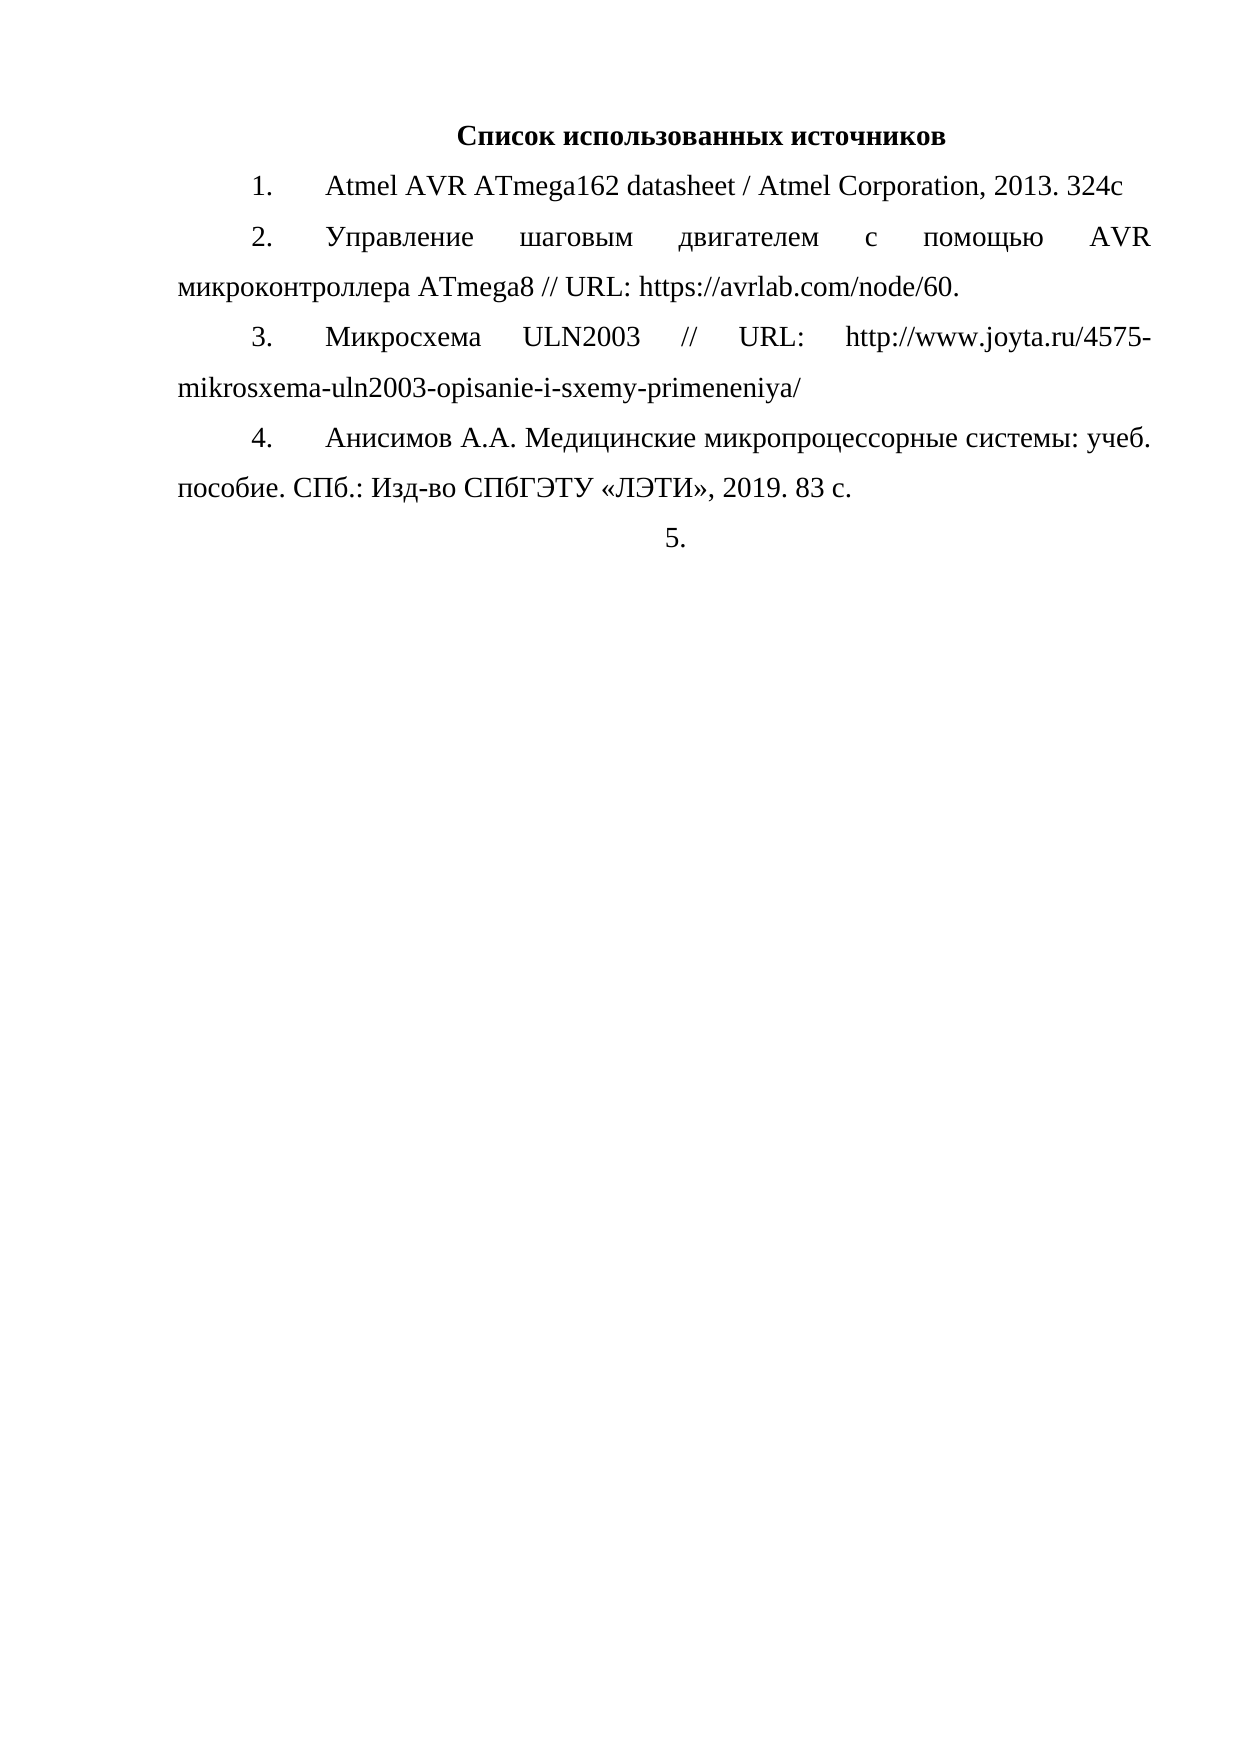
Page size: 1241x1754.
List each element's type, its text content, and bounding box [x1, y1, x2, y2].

list Микросхема ULN2003 // URL: http://www.joyta.ru/4575-mikrosxema-uln2003-opisanie-i-sxemy-primeneniya/ [177, 319, 1152, 403]
list Список использованных источников [177, 118, 1152, 152]
list Анисимов А.А. Медицинские микропроцессорные системы: учеб. пособие. СПб.: Изд-во СПбГЭТУ «ЛЭТИ», 2019. 83 с. [177, 420, 1152, 504]
list Atmel AVR ATmega162 datasheet / Atmel Corporation, 2013. 324c [177, 168, 1152, 202]
list Управление шаговым двигателем с помощью AVR микроконтроллера ATmega8 // URL: https://avrlab.com/node/60. [177, 219, 1152, 303]
